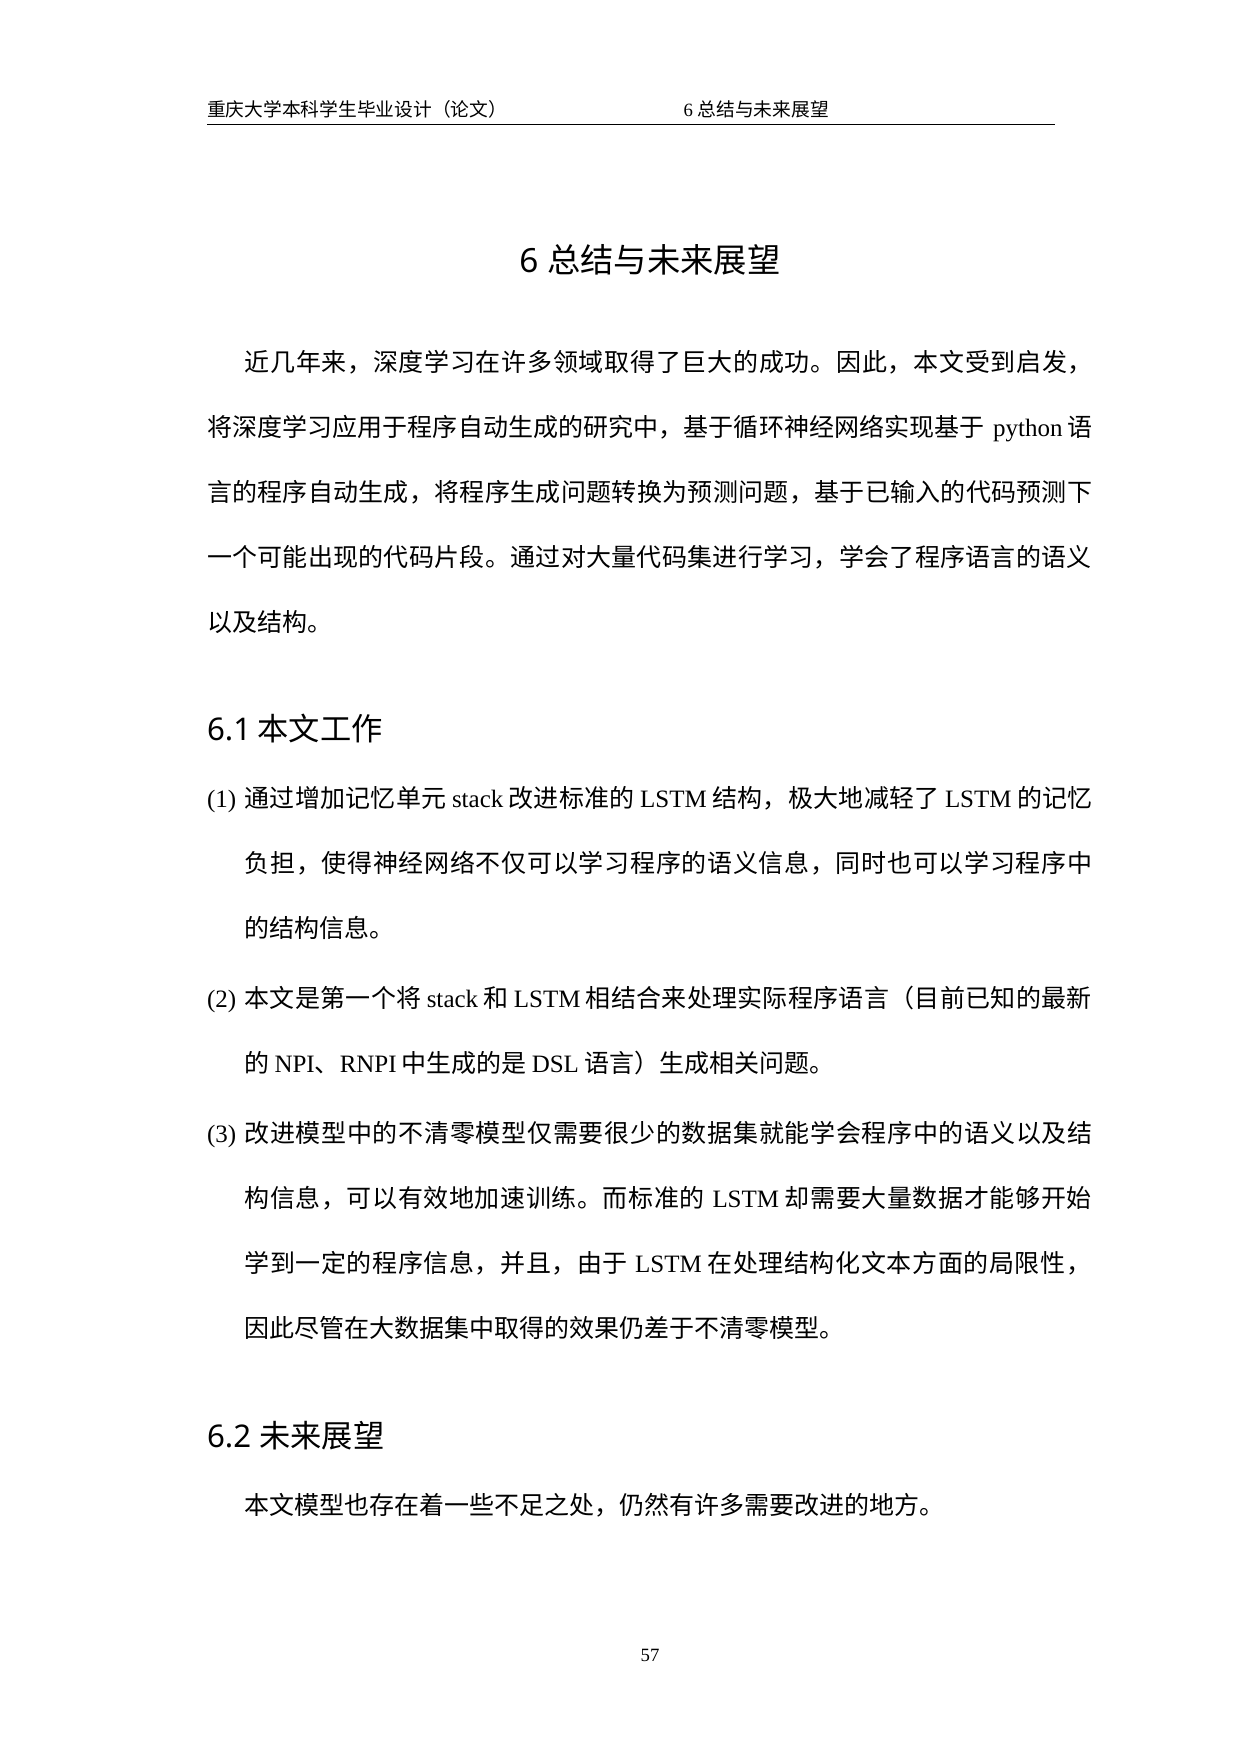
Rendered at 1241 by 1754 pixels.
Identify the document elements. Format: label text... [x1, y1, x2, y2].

text 近几年来，深度学习在许多领域取得了巨大的成功。因此，本文受到启发，将深度学习应用于程序自动生成的研究中，基于循环神经网络实现基于python语言的程序自动生成，将程序生成问题转换为预测问题，基于已输入的代码预测下一个可能出现的代码片段。通过对大量代码集进行学习，学会了程序语言的语义以及结构。 [207, 328, 1092, 653]
list 通过增加记忆单元stack改进标准的LSTM结构，极大地减轻了LSTM的记忆负担，使得神经网络不仅可以学习程序的语义信息，同时也可以学习程序中的结构信息。 [207, 764, 1092, 959]
text 本文模型也存在着一些不足之处，仍然有许多需要改进的地方。 [207, 1471, 1092, 1536]
subtitle 6.2 未来展望 [207, 1401, 1071, 1466]
subtitle 6 总结与未来展望 [207, 225, 1092, 290]
list 本文是第一个将stack和LSTM相结合来处理实际程序语言（目前已知的最新的NPI、RNPI中生成的是DSL语言）生成相关问题。 [207, 964, 1092, 1094]
subtitle 6.1本文工作 [207, 695, 1071, 760]
list 改进模型中的不清零模型仅需要很少的数据集就能学会程序中的语义以及结构信息，可以有效地加速训练。而标准的LSTM却需要大量数据才能够开始学到一定的程序信息，并且，由于LSTM在处理结构化文本方面的局限性，因此尽管在大数据集中取得的效果仍差于不清零模型。 [207, 1099, 1092, 1359]
